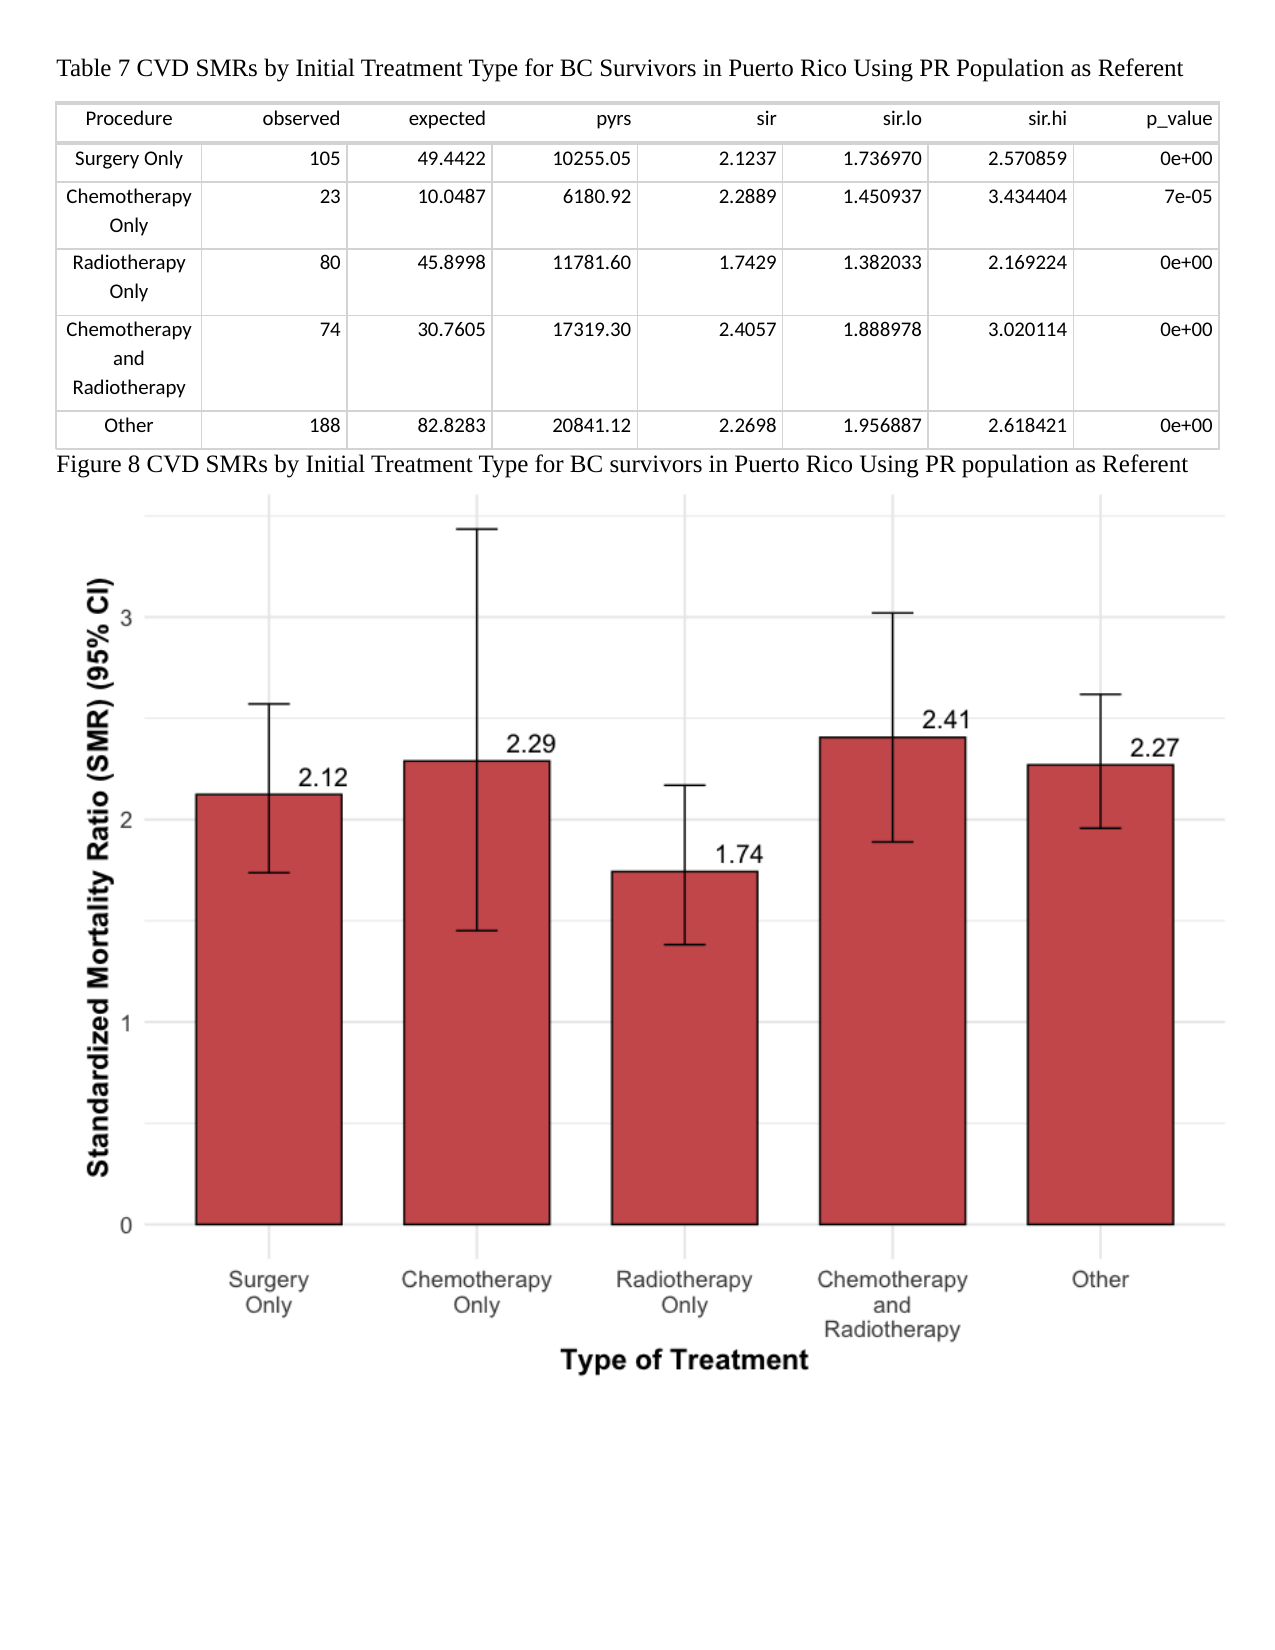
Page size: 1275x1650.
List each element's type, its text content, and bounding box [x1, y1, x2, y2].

table_cell Surgery Only [57, 145, 201, 181]
table_header expected [347, 105, 492, 141]
table_header pyrs [492, 105, 637, 141]
table_header p_value [1073, 105, 1218, 141]
table_cell 1.956887 [783, 412, 927, 448]
table_header sir [638, 105, 783, 141]
table_cell Radiotherapy Only [57, 250, 201, 314]
table_cell 80 [202, 250, 346, 314]
table_cell 23 [202, 183, 346, 248]
table_cell 17319.30 [493, 316, 637, 410]
table_cell 0e+00 [1074, 412, 1218, 448]
table_cell Chemotherapy and Radiotherapy [57, 316, 201, 410]
table_header sir.hi [928, 105, 1073, 141]
table_cell 1.7429 [638, 250, 782, 314]
table_cell 2.2889 [638, 183, 782, 248]
table_cell 3.020114 [929, 316, 1073, 410]
table_header observed [201, 105, 347, 141]
table_cell 105 [202, 145, 346, 181]
table_cell 30.7605 [348, 316, 491, 410]
table_cell 2.1237 [638, 145, 782, 181]
table_cell 188 [202, 412, 346, 448]
table_cell 1.888978 [783, 316, 927, 410]
table_cell 2.570859 [929, 145, 1073, 181]
table_cell 2.2698 [638, 412, 782, 448]
table_cell 1.736970 [783, 145, 927, 181]
table_cell 74 [202, 316, 346, 410]
table_cell 45.8998 [348, 250, 491, 314]
table_cell 0e+00 [1074, 250, 1218, 314]
table_cell Chemotherapy Only [57, 183, 201, 248]
table_header sir.lo [783, 105, 928, 141]
table_cell 0e+00 [1074, 316, 1218, 410]
table_cell 1.450937 [783, 183, 927, 248]
text Table 7 CVD SMRs by Initial Treatment Type for BC Survivors in Puerto Rico Using PR Population as Referent [56, 53, 1219, 82]
table_cell 20841.12 [493, 412, 637, 448]
table_cell 7e-05 [1074, 183, 1218, 248]
table_cell 82.8283 [348, 412, 491, 448]
table_cell 10255.05 [493, 145, 637, 181]
table_cell 11781.60 [493, 250, 637, 314]
table_cell 2.4057 [638, 316, 782, 410]
table_cell 6180.92 [493, 183, 637, 248]
table_cell 0e+00 [1074, 145, 1218, 181]
table_cell 49.4422 [348, 145, 491, 181]
table_cell 2.618421 [929, 412, 1073, 448]
table_cell 3.434404 [929, 183, 1073, 248]
table_cell Other [57, 412, 201, 448]
table_cell 2.169224 [929, 250, 1073, 314]
table_cell 1.382033 [783, 250, 927, 314]
table_cell 10.0487 [348, 183, 491, 248]
picture [75, 482, 1238, 1387]
table_header Procedure [57, 105, 201, 141]
